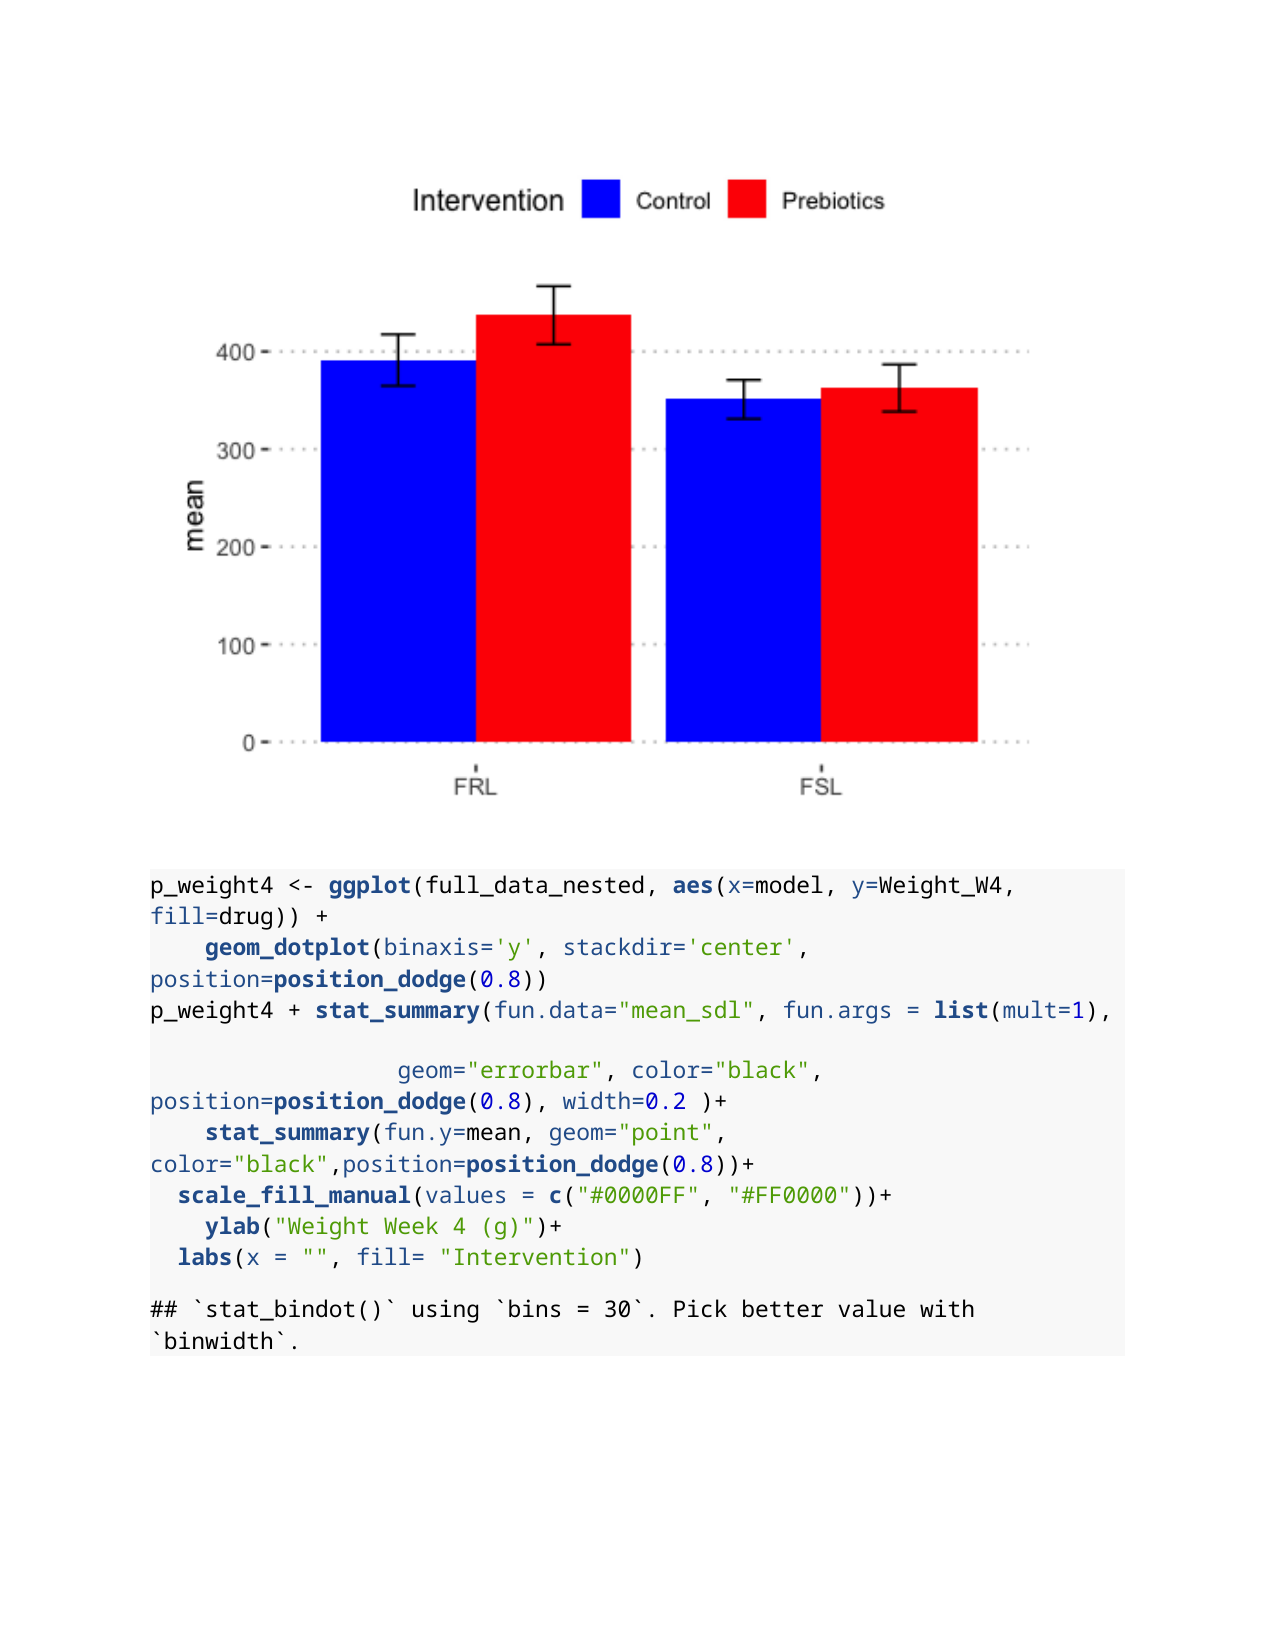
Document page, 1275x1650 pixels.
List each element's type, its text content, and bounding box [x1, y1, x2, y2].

picture [168, 150, 1044, 850]
text p_weight4 <- ggplot(full_data_nested, aes(x=model, y=Weight_W4, fill=drug)) + geom_dotplot(binaxis='y', stackdir='center', position=position_dodge(0.8)) p_weight4 + stat_summary(fun.data="mean_sdl", fun.args = list(mult=1), geom="errorbar", color="black", position=position_dodge(0.8), width=0.2 )+ stat_summary(fun.y=mean, geom="point", color="black",position=position_dodge(0.8))+ scale_fill_manual(values = c("#0000FF", "#FF0000"))+ ylab("Weight Week 4 (g)")+ labs(x = "", fill= "Intervention") [150, 869, 1125, 1272]
text ## `stat_bindot()` using `bins = 30`. Pick better value with `binwidth`. [150, 1293, 1125, 1356]
